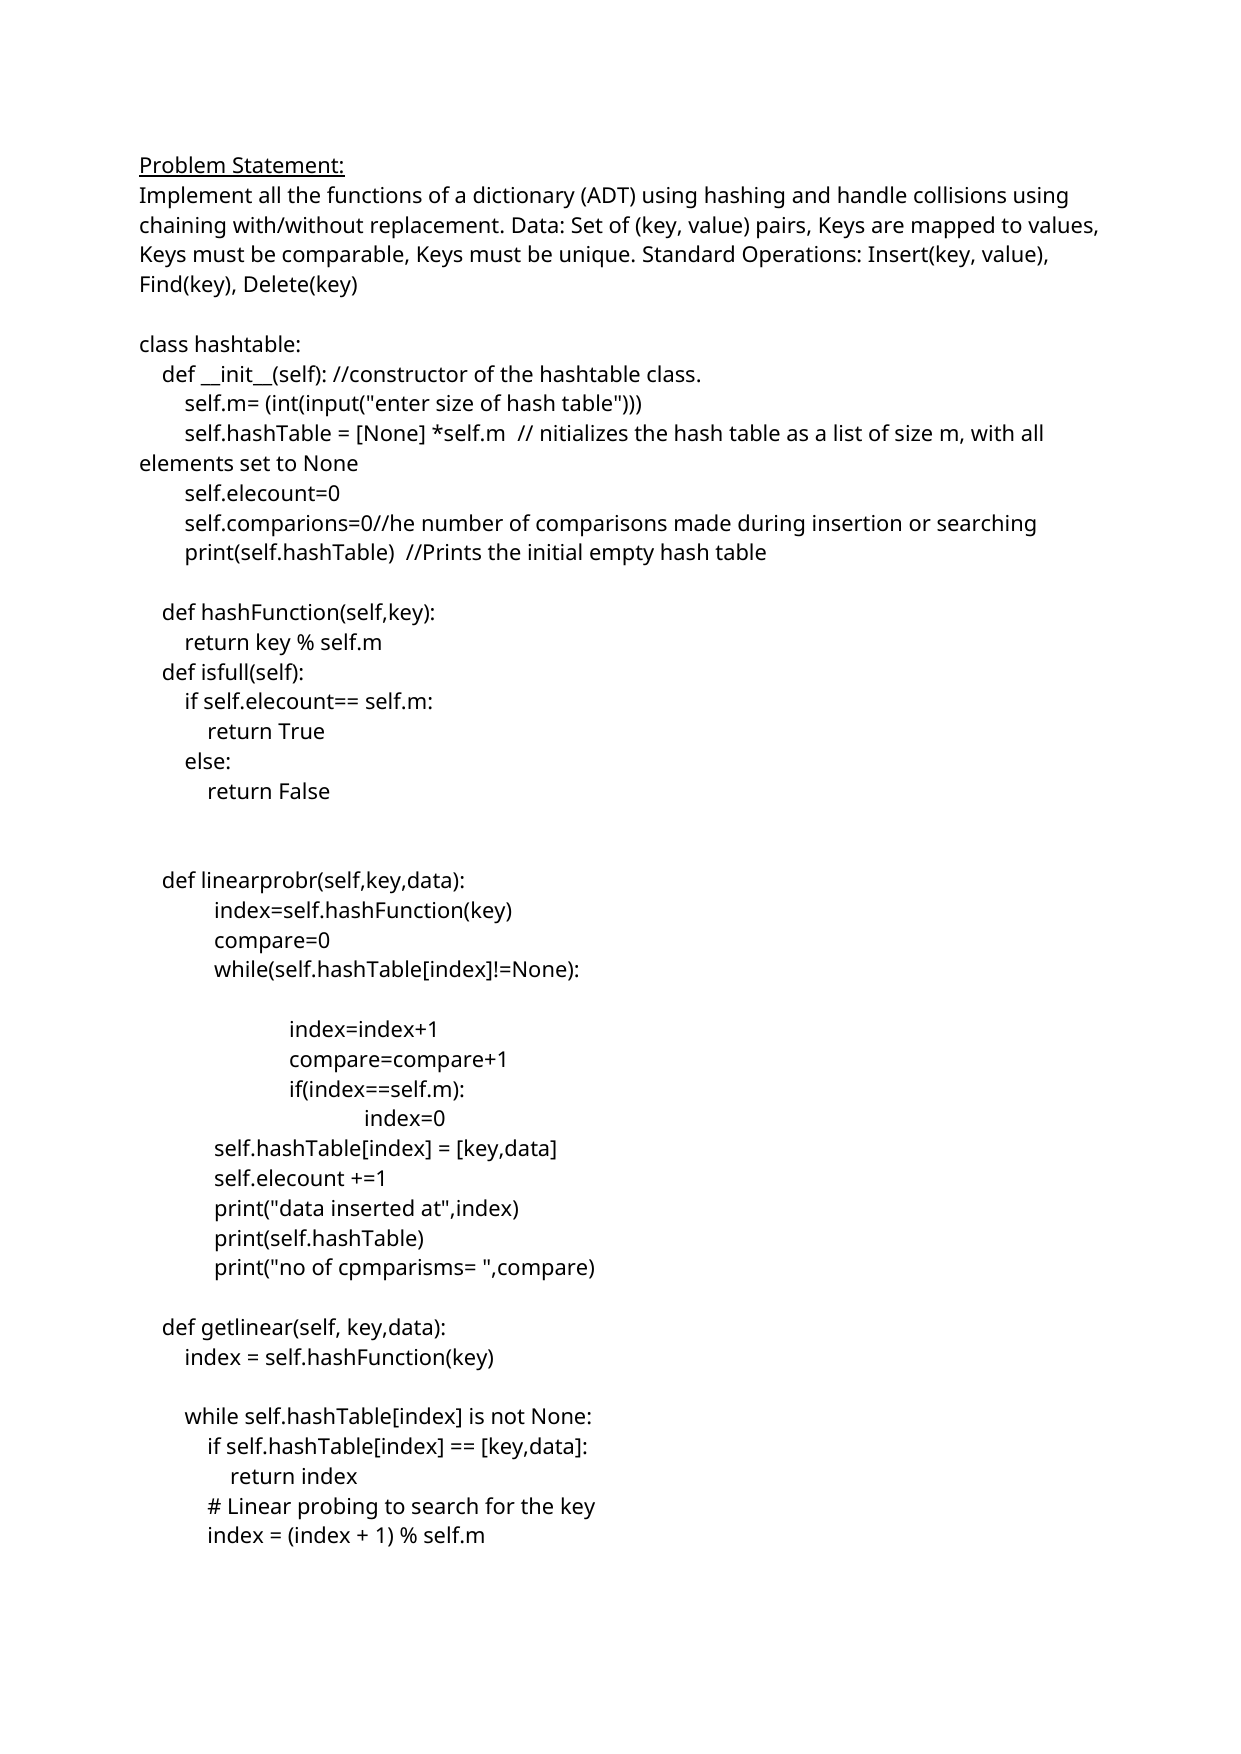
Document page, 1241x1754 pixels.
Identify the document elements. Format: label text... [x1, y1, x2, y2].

text else: [139, 746, 1101, 776]
text return False [139, 776, 1101, 805]
text print("no of cpmparisms= ",compare) [139, 1252, 1101, 1282]
text def linearprobr(self,key,data): [139, 865, 1101, 895]
text index = (index + 1) % self.m [139, 1520, 1101, 1550]
text self.hashTable = [None] *self.m // nitializes the hash table as a list of size m, with all elements set to None [139, 418, 1101, 478]
text class hashtable: [139, 329, 1101, 358]
text print("data inserted at",index) [139, 1193, 1101, 1222]
text def getlinear(self, key,data): [139, 1312, 1101, 1342]
text compare=0 [139, 924, 1101, 954]
text def isfull(self): [139, 656, 1101, 686]
text return key % self.m [139, 627, 1101, 656]
text Problem Statement: [139, 150, 1101, 180]
text self.hashTable[index] = [key,data] [139, 1133, 1101, 1163]
text if(index==self.m): [139, 1073, 1101, 1103]
text index = self.hashFunction(key) [139, 1342, 1101, 1371]
text if self.elecount== self.m: [139, 686, 1101, 716]
text self.elecount +=1 [139, 1163, 1101, 1193]
text compare=compare+1 [139, 1044, 1101, 1073]
text def __init__(self): //constructor of the hashtable class. [139, 358, 1101, 388]
text while self.hashTable[index] is not None: [139, 1401, 1101, 1431]
text while(self.hashTable[index]!=None): [139, 954, 1101, 984]
text return True [139, 716, 1101, 746]
text print(self.hashTable) //Prints the initial empty hash table [139, 537, 1101, 567]
text return index [139, 1461, 1101, 1491]
text self.comparions=0//he number of comparisons made during insertion or searching [139, 507, 1101, 537]
text index=self.hashFunction(key) [139, 895, 1101, 924]
text print(self.hashTable) [139, 1222, 1101, 1252]
text index=index+1 [139, 1014, 1101, 1044]
text def hashFunction(self,key): [139, 597, 1101, 627]
text self.elecount=0 [139, 478, 1101, 507]
text if self.hashTable[index] == [key,data]: [139, 1431, 1101, 1461]
text index=0 [139, 1103, 1101, 1133]
text Implement all the functions of a dictionary (ADT) using hashing and handle collisions using chaining with/without replacement. Data: Set of (key, value) pairs, Keys are mapped to values, Keys must be comparable, Keys must be unique. Standard Operations: Insert(key, value), Find(key), Delete(key) [139, 180, 1101, 299]
text # Linear probing to search for the key [139, 1491, 1101, 1520]
text self.m= (int(input("enter size of hash table"))) [139, 388, 1101, 418]
